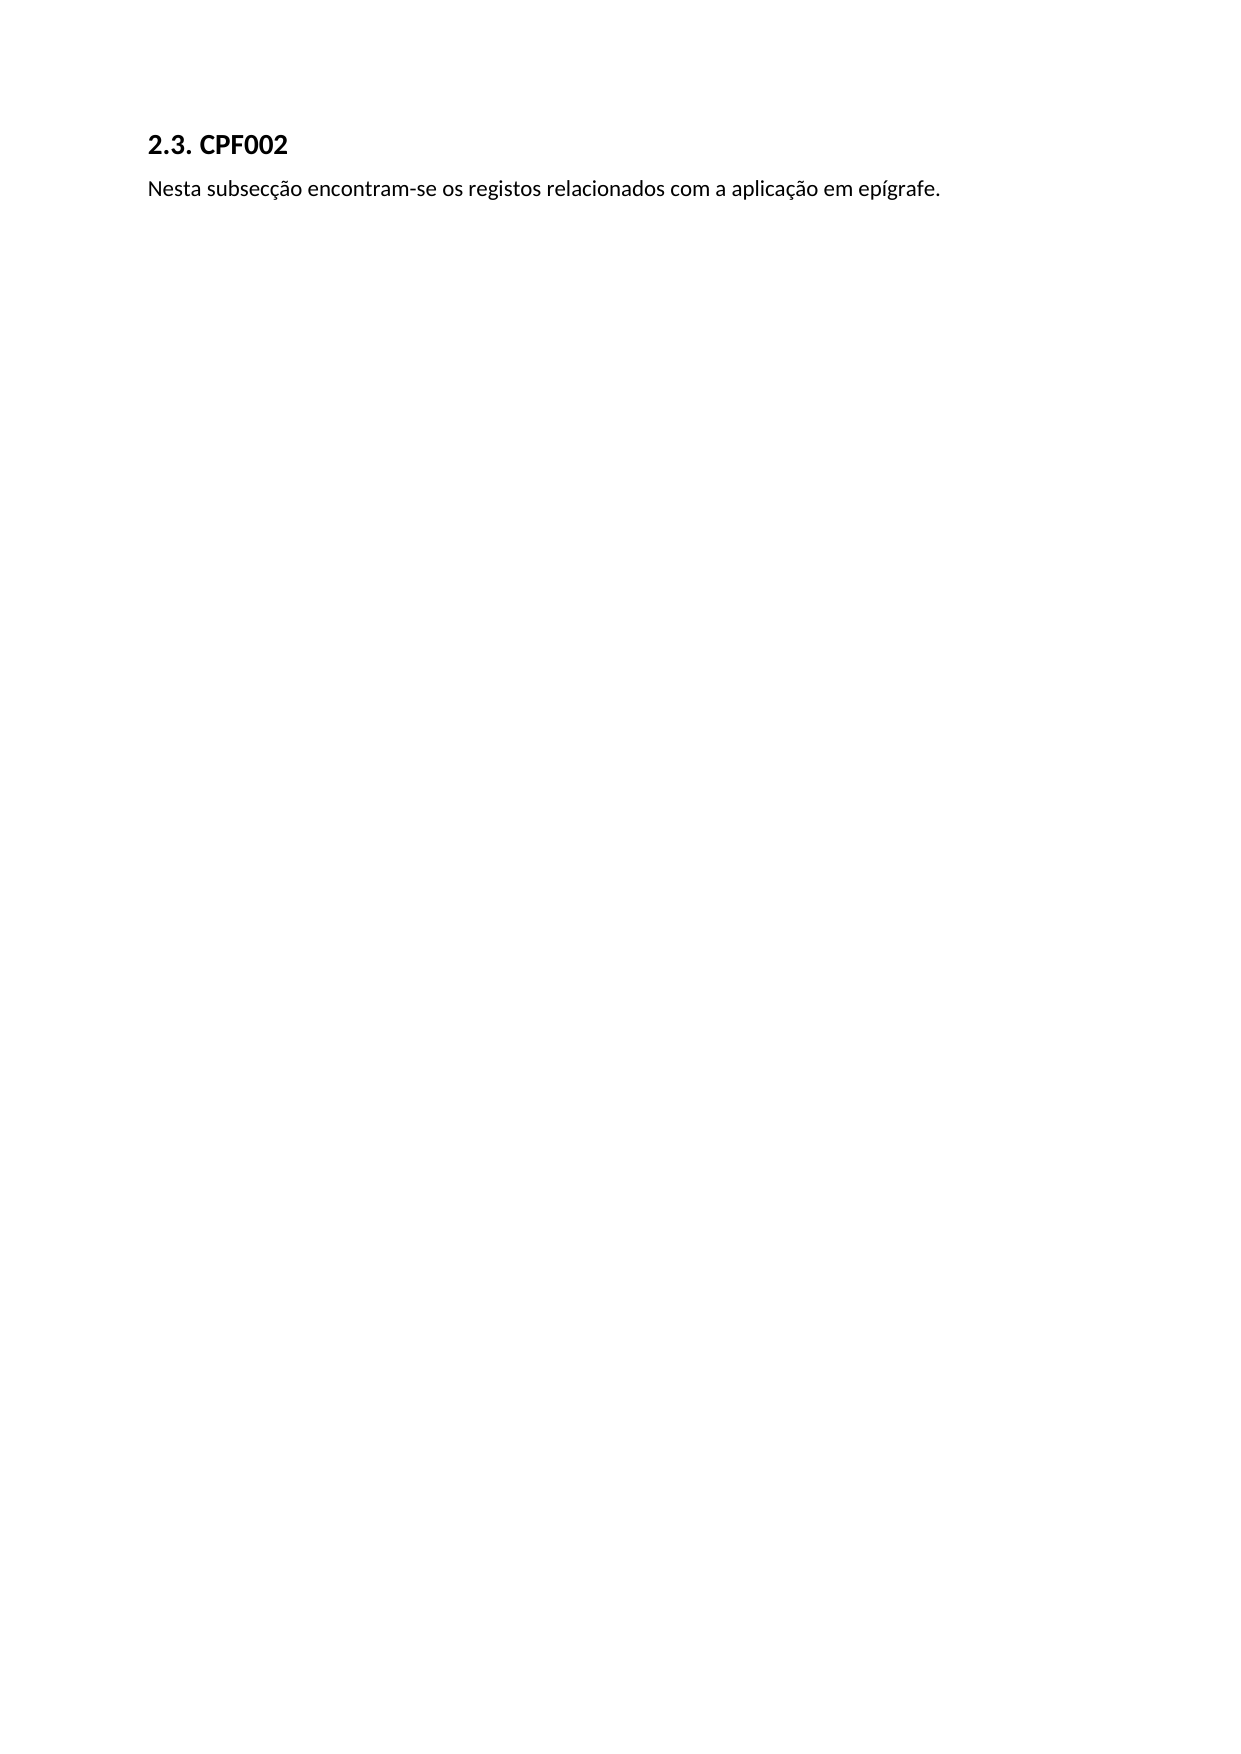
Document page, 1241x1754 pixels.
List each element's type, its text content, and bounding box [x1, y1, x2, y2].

text Nesta subsecção encontram-se os registos relacionados com a aplicação em epígrafe. [148, 174, 1140, 202]
text CPF002 [148, 126, 1140, 162]
